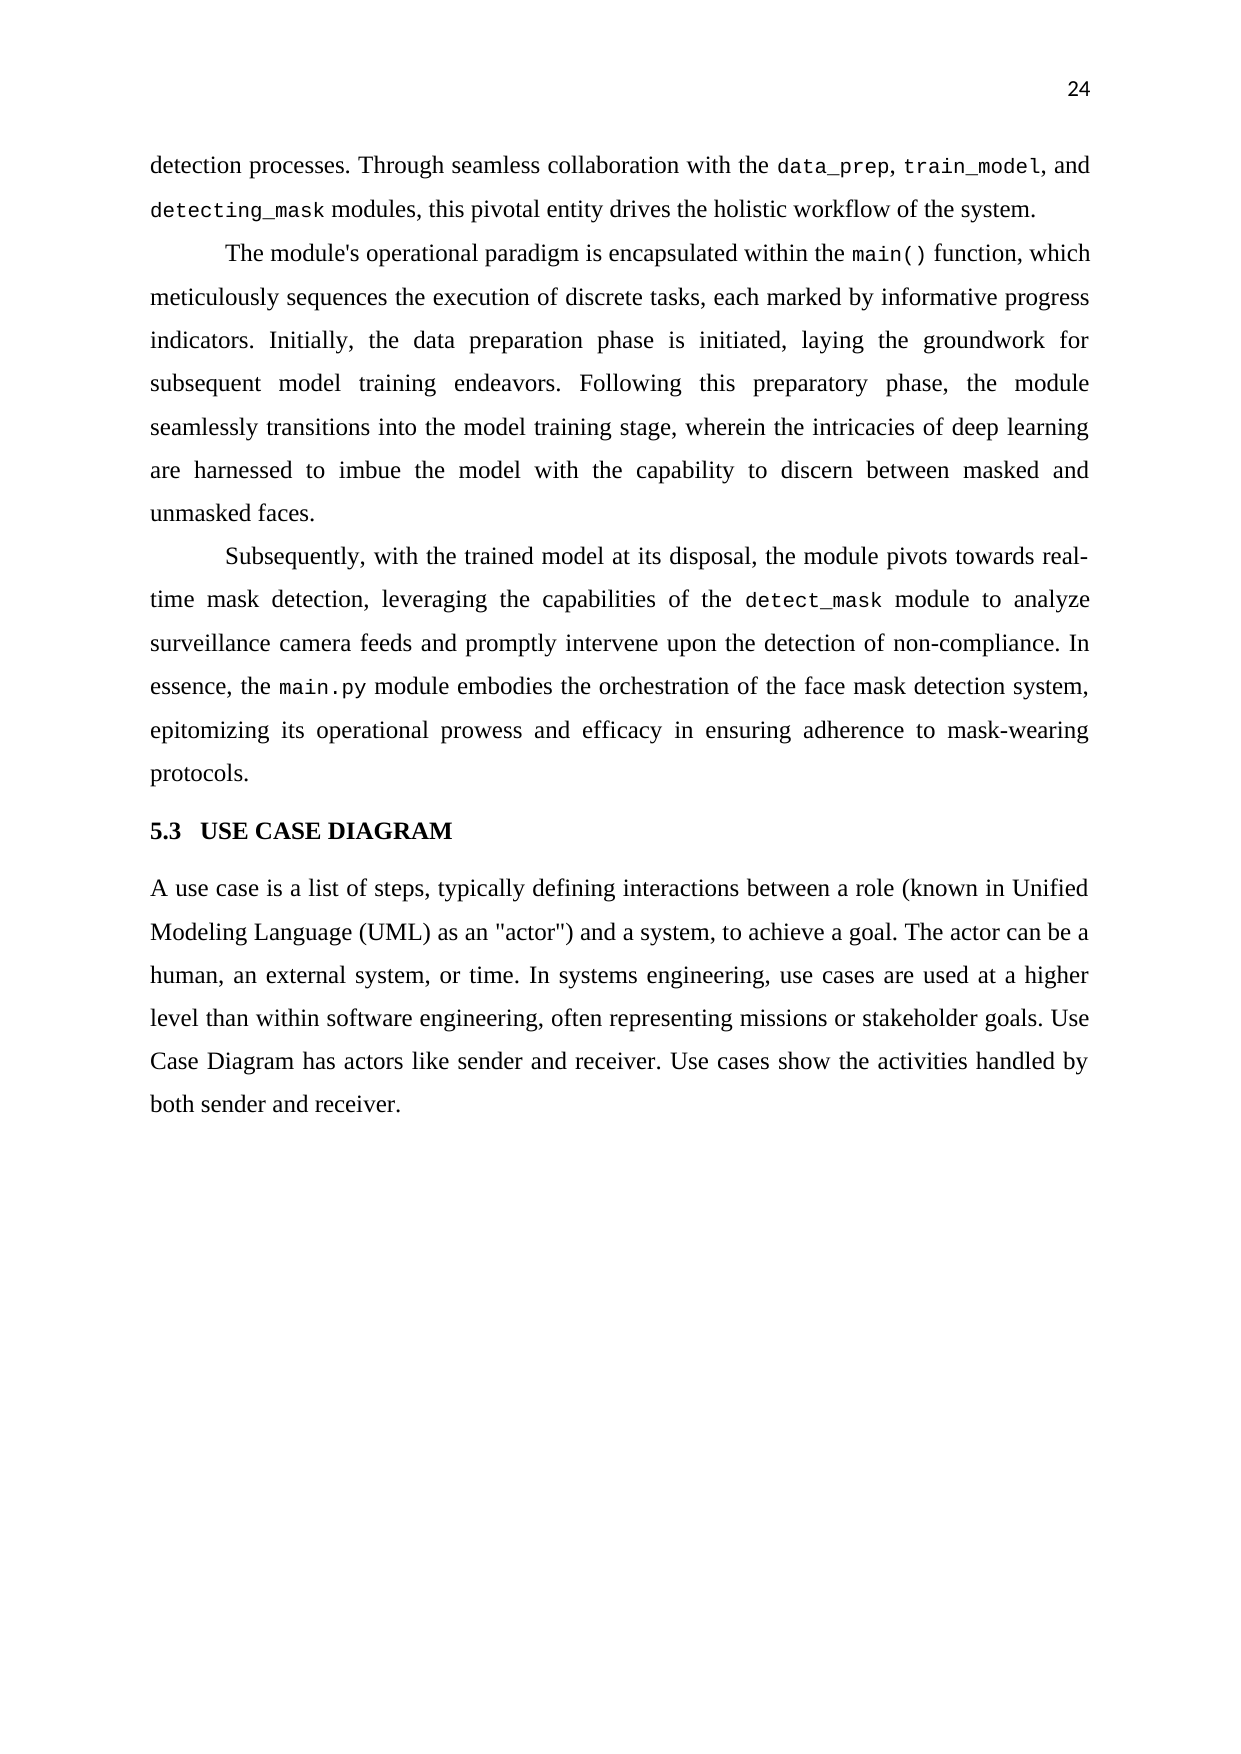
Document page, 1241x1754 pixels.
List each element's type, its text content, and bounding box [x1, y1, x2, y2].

text A use case is a list of steps, typically defining interactions between a role (known in Unified Modeling Language (UML) as an "actor") and a system, to achieve a goal. The actor can be a human, an external system, or time. In systems engineering, use cases are used at a higher level than within software engineering, often representing missions or stakeholder goals. Use Case Diagram has actors like sender and receiver. Use cases show the activities handled by both sender and receiver. [150, 873, 1090, 1118]
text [150, 150, 1090, 223]
text Subsequently, with the trained model at its disposal, the module pivots towards real-time mask detection, leveraging the capabilities of the detect_mask module to analyze surveillance camera feeds and promptly intervene upon the detection of non-compliance. In essence, the main.py module embodies the orchestration of the face mask detection system, epitomizing its operational prowess and efficacy in ensuring adherence to mask-wearing protocols. [150, 541, 1090, 787]
text The module's operational paradigm is encapsulated within the main() function, which meticulously sequences the execution of discrete tasks, each marked by informative progress indicators. Initially, the data preparation phase is initiated, laying the groundwork for subsequent model training endeavors. Following this preparatory phase, the module seamlessly transitions into the model training stage, wherein the intricacies of deep learning are harnessed to imbue the model with the capability to discern between masked and unmasked faces. [150, 238, 1090, 527]
list USE CASE DIAGRAM [150, 816, 1090, 845]
